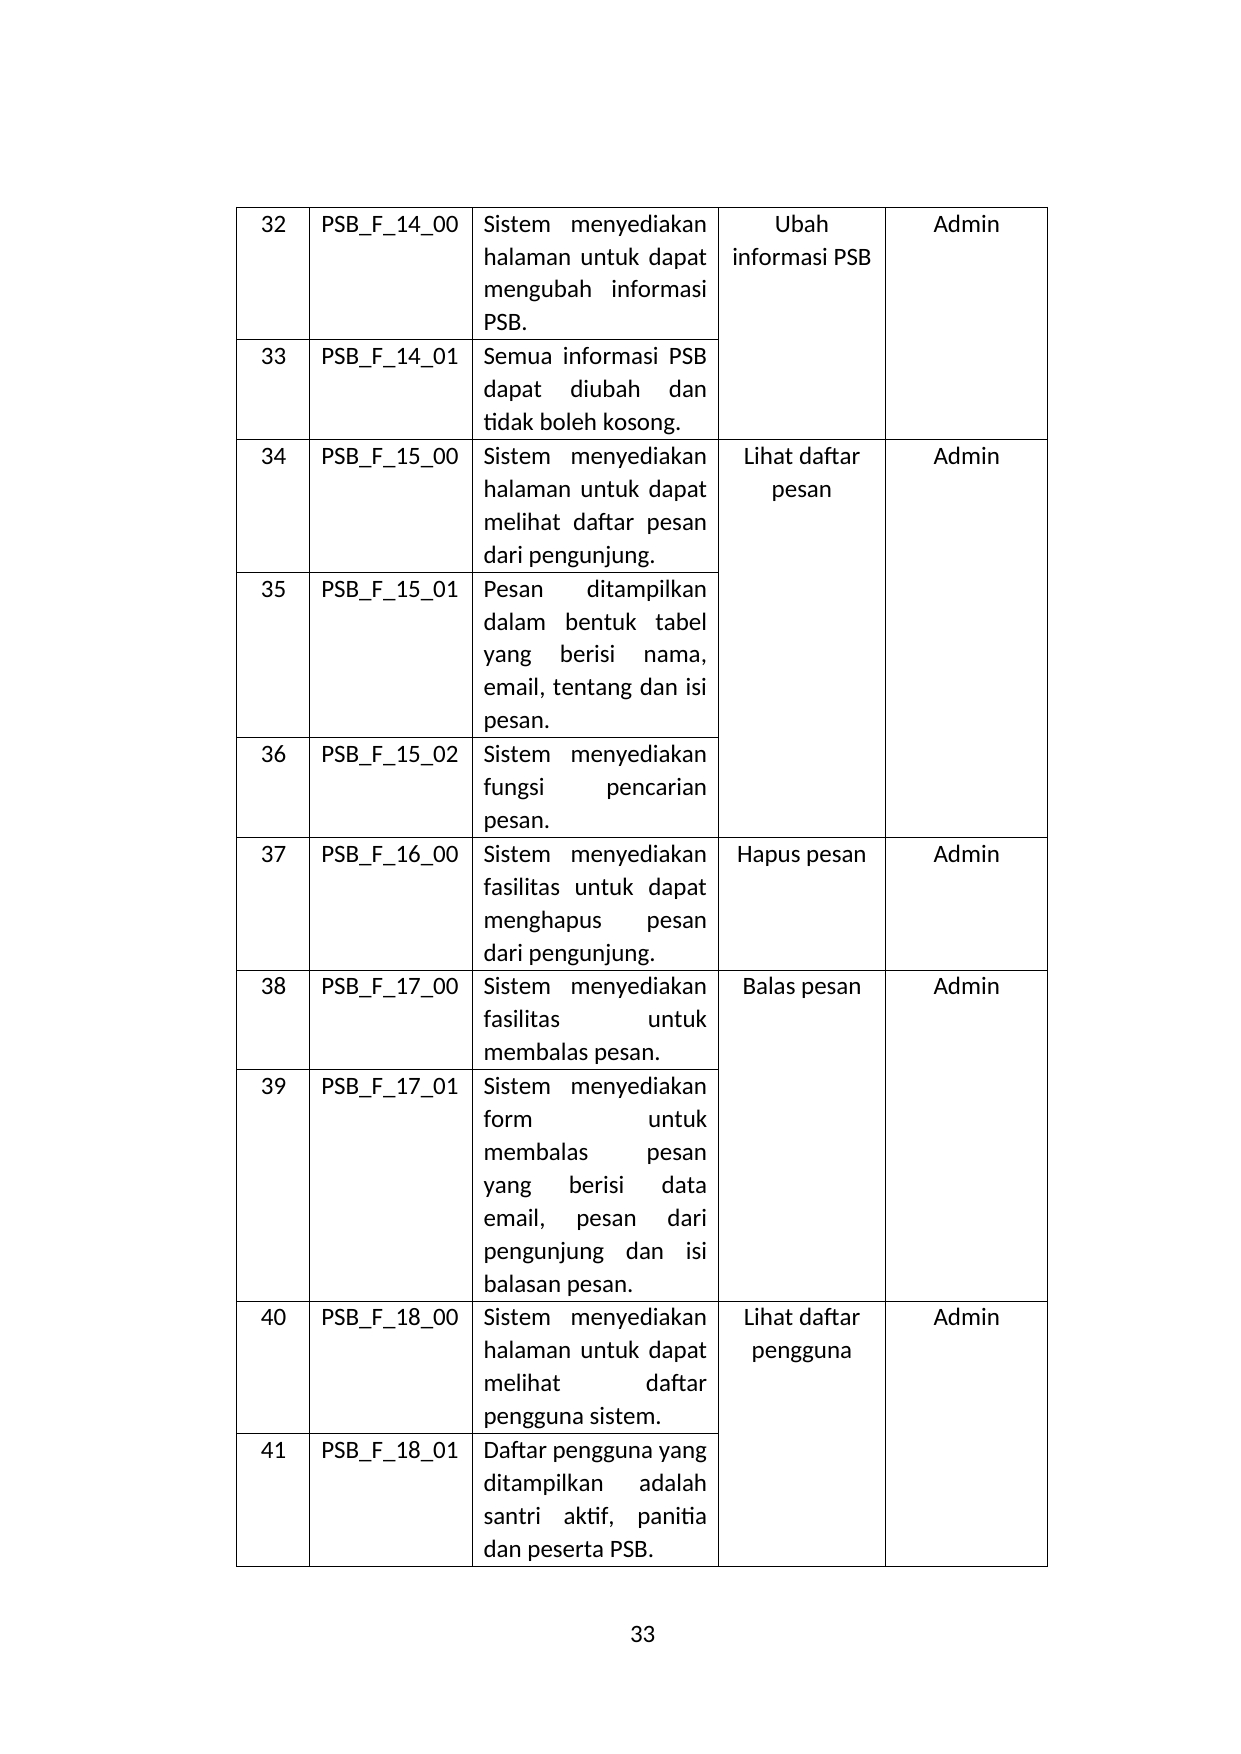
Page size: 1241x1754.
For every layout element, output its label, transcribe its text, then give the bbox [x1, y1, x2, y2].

table_cell PSB_F_18_00 [310, 1302, 472, 1433]
table_cell Lihat daftar pesan [719, 440, 885, 837]
table_cell Semua informasi PSB dapat diubah dan tidak boleh kosong. [473, 340, 718, 439]
table_cell 41 [237, 1434, 309, 1566]
table_cell Sistem menyediakan halaman untuk dapat mengubah informasi PSB. [473, 208, 718, 339]
table_cell PSB_F_18_01 [310, 1434, 472, 1566]
table_cell 39 [237, 1070, 309, 1301]
table_cell Sistem menyediakan fasilitas untuk membalas pesan. [473, 971, 718, 1069]
table_cell Admin [886, 971, 1047, 1301]
table_cell PSB_F_14_00 [310, 208, 472, 339]
table_cell Admin [886, 208, 1047, 439]
table_cell PSB_F_16_00 [310, 838, 472, 969]
table_cell Admin [886, 838, 1047, 969]
table_cell Ubah informasi PSB [719, 208, 885, 439]
table_cell PSB_F_17_01 [310, 1070, 472, 1301]
table_cell PSB_F_15_02 [310, 738, 472, 837]
table_cell 35 [237, 573, 309, 737]
table_cell Sistem menyediakan form untuk membalas pesan yang berisi data email, pesan dari pengunjung dan isi balasan pesan. [473, 1070, 718, 1301]
table_cell Admin [886, 1302, 1047, 1566]
table_cell Hapus pesan [719, 838, 885, 969]
table_cell PSB_F_15_00 [310, 440, 472, 572]
table_cell Lihat daftar pengguna [719, 1302, 885, 1566]
table_cell Sistem menyediakan fasilitas untuk dapat menghapus pesan dari pengunjung. [473, 838, 718, 969]
table_cell Sistem menyediakan halaman untuk dapat melihat daftar pengguna sistem. [473, 1302, 718, 1433]
table_cell PSB_F_14_01 [310, 340, 472, 439]
table_cell 34 [237, 440, 309, 572]
table_cell PSB_F_17_00 [310, 971, 472, 1069]
table_cell Admin [886, 440, 1047, 837]
table_cell Daftar pengguna yang ditampilkan adalah santri aktif, panitia dan peserta PSB. [473, 1434, 718, 1566]
table_cell Pesan ditampilkan dalam bentuk tabel yang berisi nama, email, tentang dan isi pesan. [473, 573, 718, 737]
table_cell Sistem menyediakan halaman untuk dapat melihat daftar pesan dari pengunjung. [473, 440, 718, 572]
table_cell 36 [237, 738, 309, 837]
table_cell PSB_F_15_01 [310, 573, 472, 737]
table_cell Balas pesan [719, 971, 885, 1301]
table_cell 33 [237, 340, 309, 439]
table_cell 40 [237, 1302, 309, 1433]
table_cell 37 [237, 838, 309, 969]
table_cell Sistem menyediakan fungsi pencarian pesan. [473, 738, 718, 837]
table_cell 32 [237, 208, 309, 339]
table_cell 38 [237, 971, 309, 1069]
